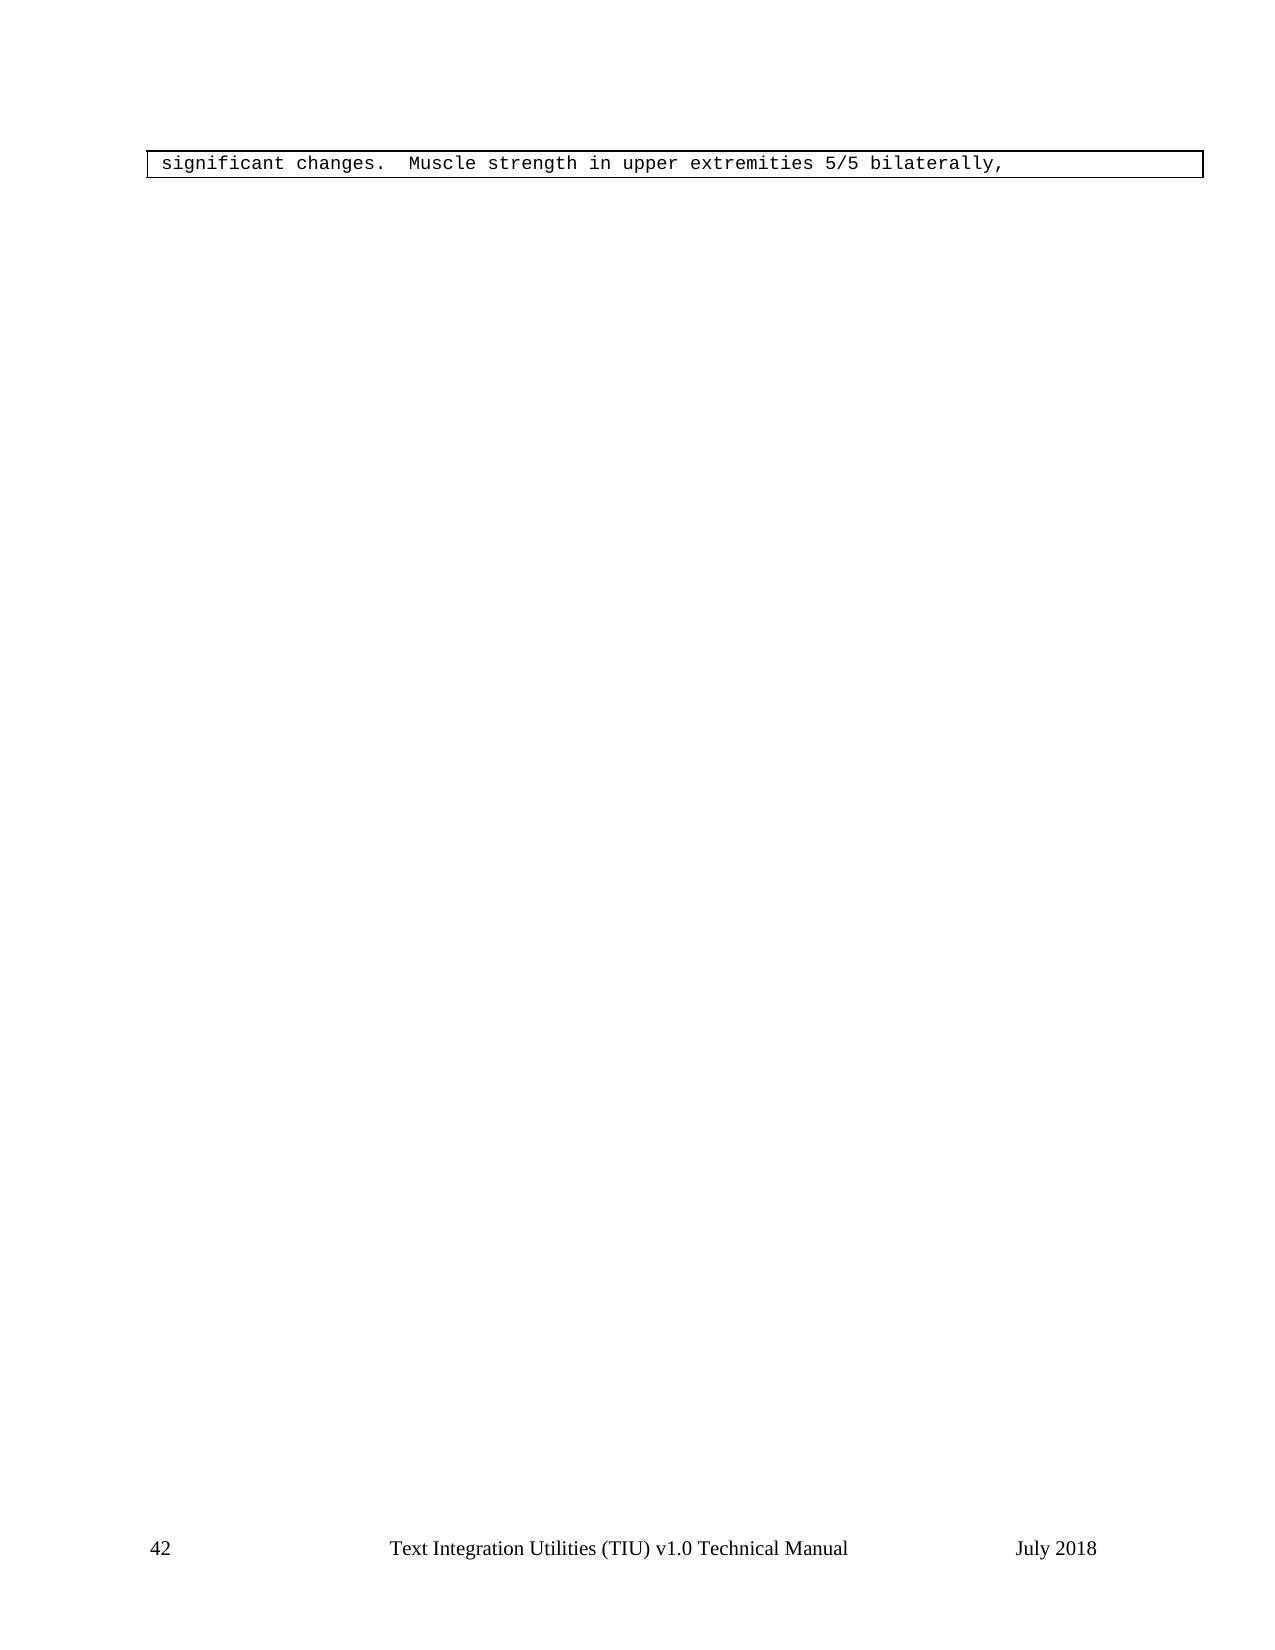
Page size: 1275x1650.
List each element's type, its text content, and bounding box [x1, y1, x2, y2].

text significant changes. Muscle strength in upper extremities 5/5 bilaterally, [148, 152, 1202, 177]
